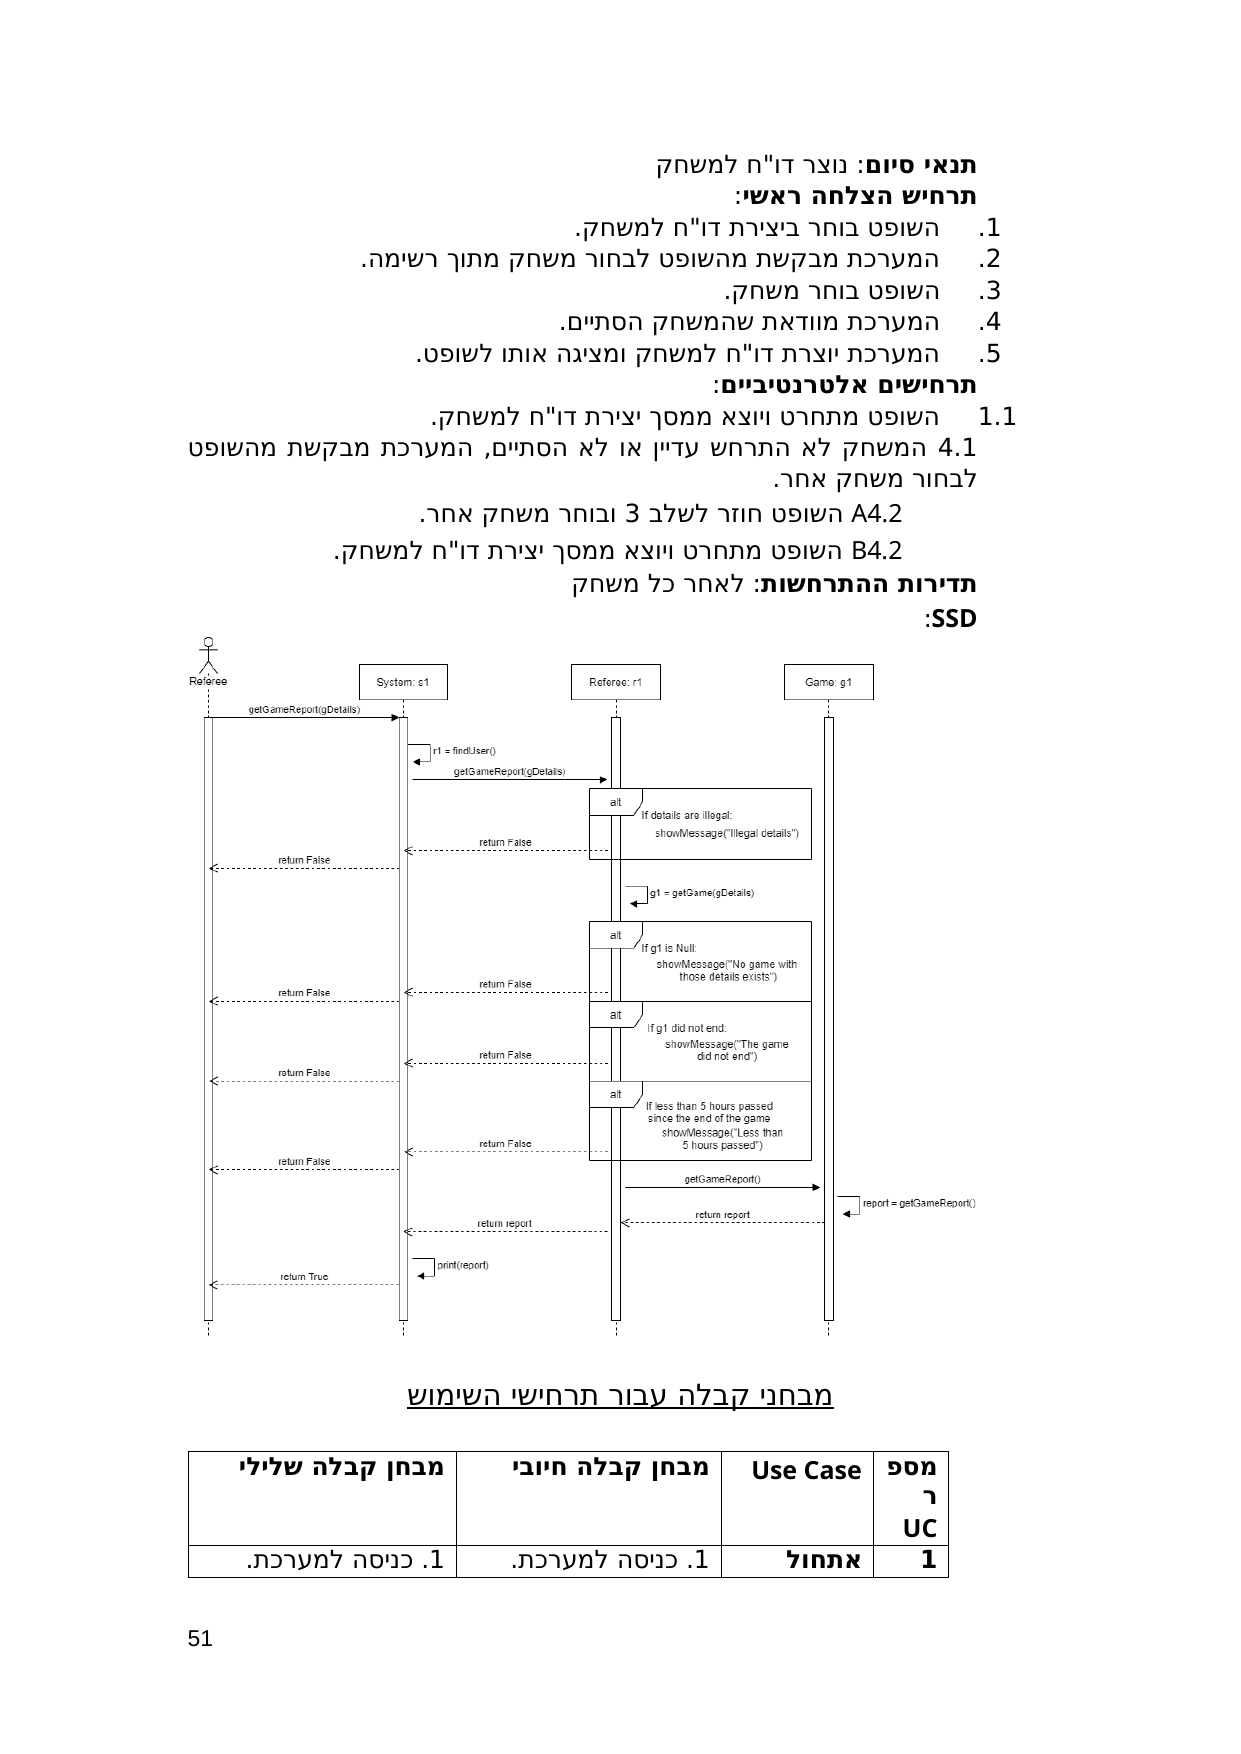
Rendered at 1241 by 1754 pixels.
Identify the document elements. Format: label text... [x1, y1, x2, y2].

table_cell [457, 1546, 721, 1577]
list השופט מתחרט ויוצא ממסך יצירת דו"ח למשחק. [187, 402, 978, 431]
text תרחישים אלטרנטיביים: [187, 370, 978, 399]
table_header מספר UC [874, 1452, 948, 1545]
text B4.2 השופט מתחרט ויוצא ממסך יצירת דו"ח למשחק. [187, 533, 978, 567]
text A4.2 השופט חוזר לשלב 3 ובוחר משחק אחר. [187, 496, 978, 530]
text SSD: [187, 601, 978, 635]
text תדירות ההתרחשות: לאחר כל משחק [187, 569, 978, 599]
table_header מבחן קבלה חיובי [457, 1452, 721, 1545]
text מבחני קבלה עבור תרחישי השימוש [187, 1378, 1053, 1412]
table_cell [189, 1546, 456, 1577]
list המערכת מוודאת שהמשחק הסתיים. [187, 307, 978, 336]
text תרחיש הצלחה ראשי: [187, 181, 978, 211]
list המערכת יוצרת דו"ח למשחק ומציגה אותו לשופט. [187, 339, 978, 368]
text תנאי סיום: נוצר דו"ח למשחק [187, 150, 978, 179]
picture [189, 637, 976, 1339]
table_cell אתחול מערכת [722, 1546, 873, 1577]
list השופט בוחר משחק. [187, 276, 978, 305]
list המערכת מבקשת מהשופט לבחור משחק מתוך רשימה. [187, 244, 978, 273]
text 4.1 המשחק לא התרחש עדיין או לא הסתיים, המערכת מבקשת מהשופט לבחור משחק אחר. [187, 433, 978, 494]
table_cell 1 [874, 1546, 948, 1577]
table_header מבחן קבלה שלילי [189, 1452, 456, 1545]
list השופט בוחר ביצירת דו"ח למשחק. [187, 213, 978, 242]
table_header Use Case [722, 1452, 873, 1545]
